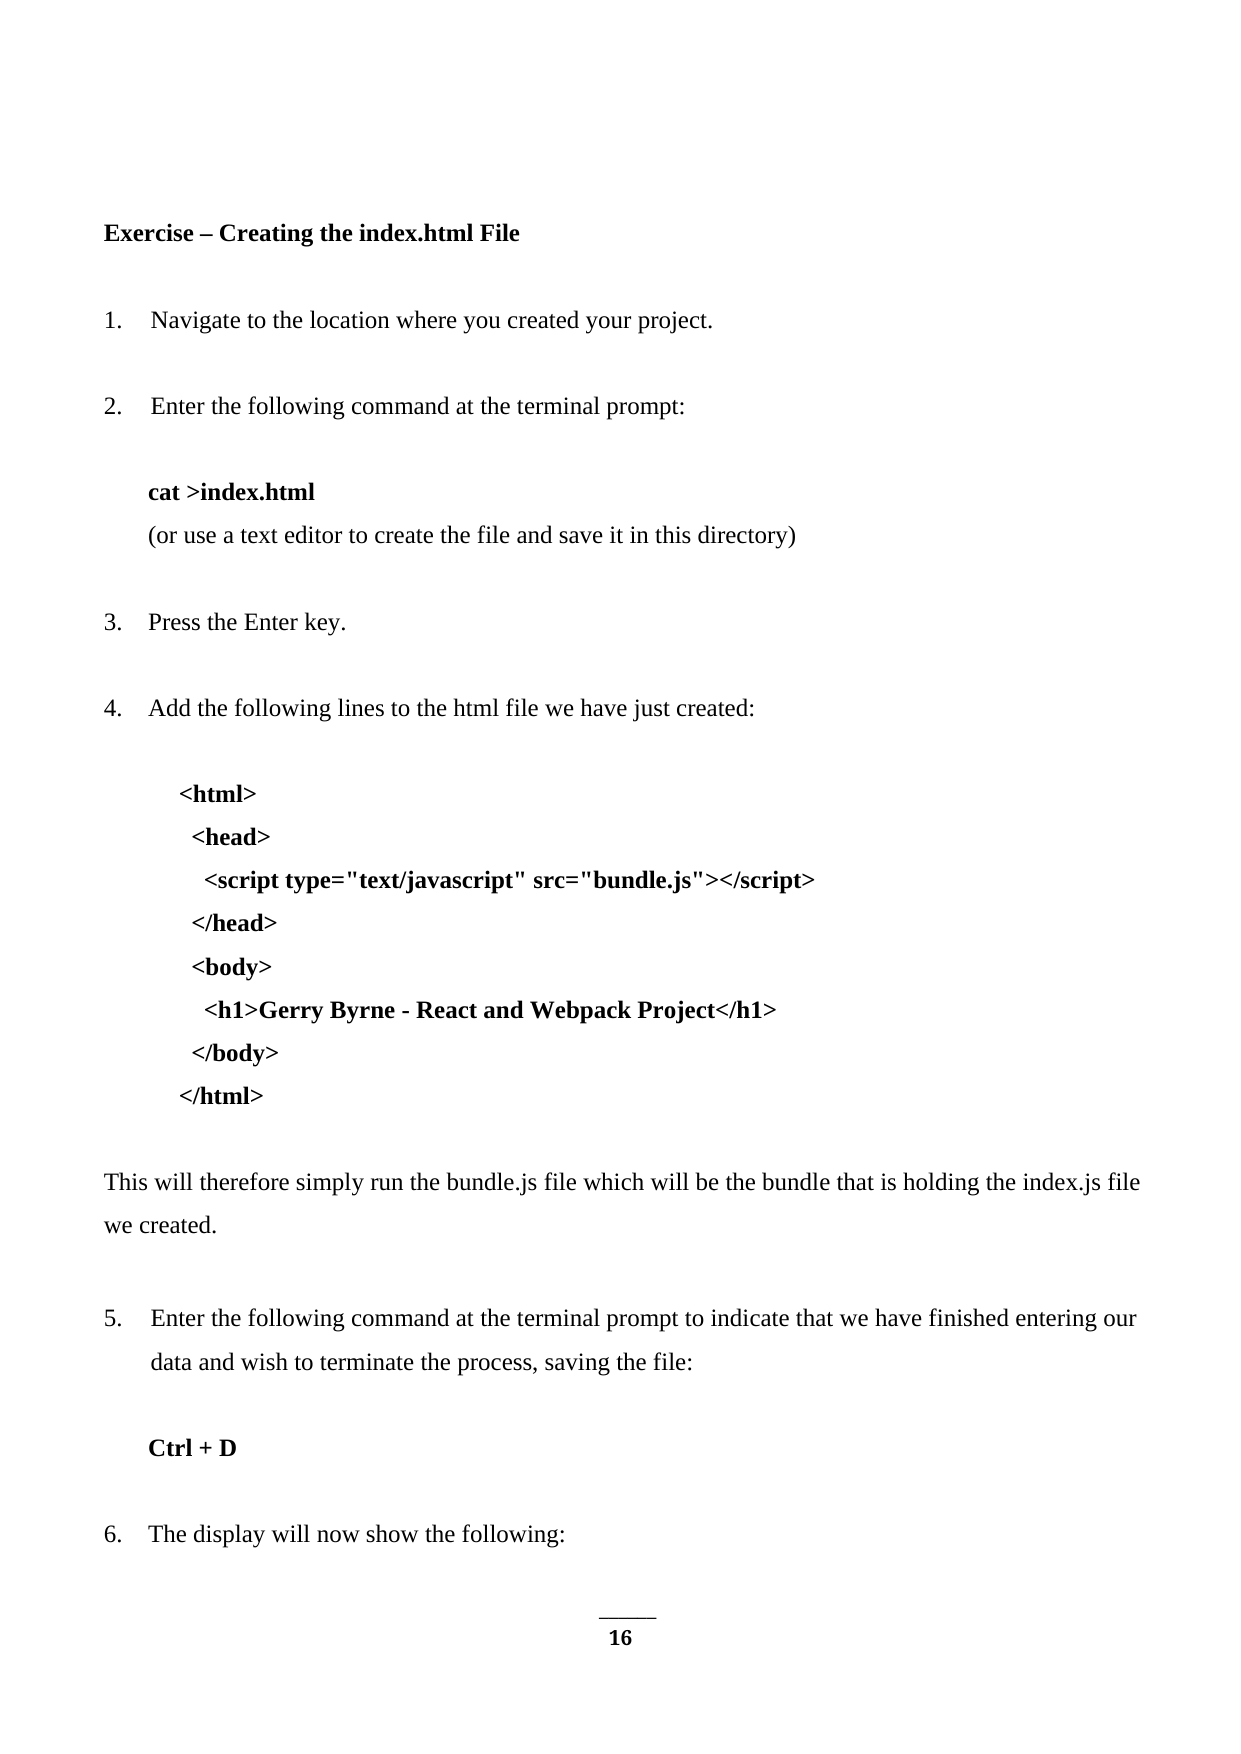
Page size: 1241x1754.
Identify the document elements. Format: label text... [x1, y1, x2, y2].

text This will therefore simply run the bundle.js file which will be the bundle that is holding the index.js file we created. [103, 1167, 1152, 1239]
text <script type="text/javascript" src="bundle.js"></script> [178, 865, 1152, 894]
list Navigate to the location where you created your project. [103, 305, 1152, 333]
list Press the Enter key. [103, 607, 1152, 635]
text <h1>Gerry Byrne - React and Webpack Project</h1> [178, 995, 1152, 1023]
text Ctrl + D [148, 1433, 1152, 1462]
text </head> [178, 908, 1152, 937]
subtitle Exercise – Creating the index.html File [103, 218, 1152, 247]
text <body> [178, 952, 1152, 980]
text <html> [178, 779, 1152, 808]
text <head> [178, 822, 1152, 851]
list Enter the following command at the terminal prompt to indicate that we have finished entering our data and wish to terminate the process, saving the file: [103, 1303, 1152, 1375]
text (or use a text editor to create the file and save it in this directory) [148, 520, 1152, 549]
list Add the following lines to the html file we have just created: [103, 693, 1152, 722]
text </html> [178, 1081, 1152, 1110]
list The display will now show the following: [103, 1519, 1152, 1548]
text </body> [178, 1038, 1152, 1067]
list Enter the following command at the terminal prompt: [103, 391, 1152, 420]
text cat >index.html [148, 477, 1152, 506]
